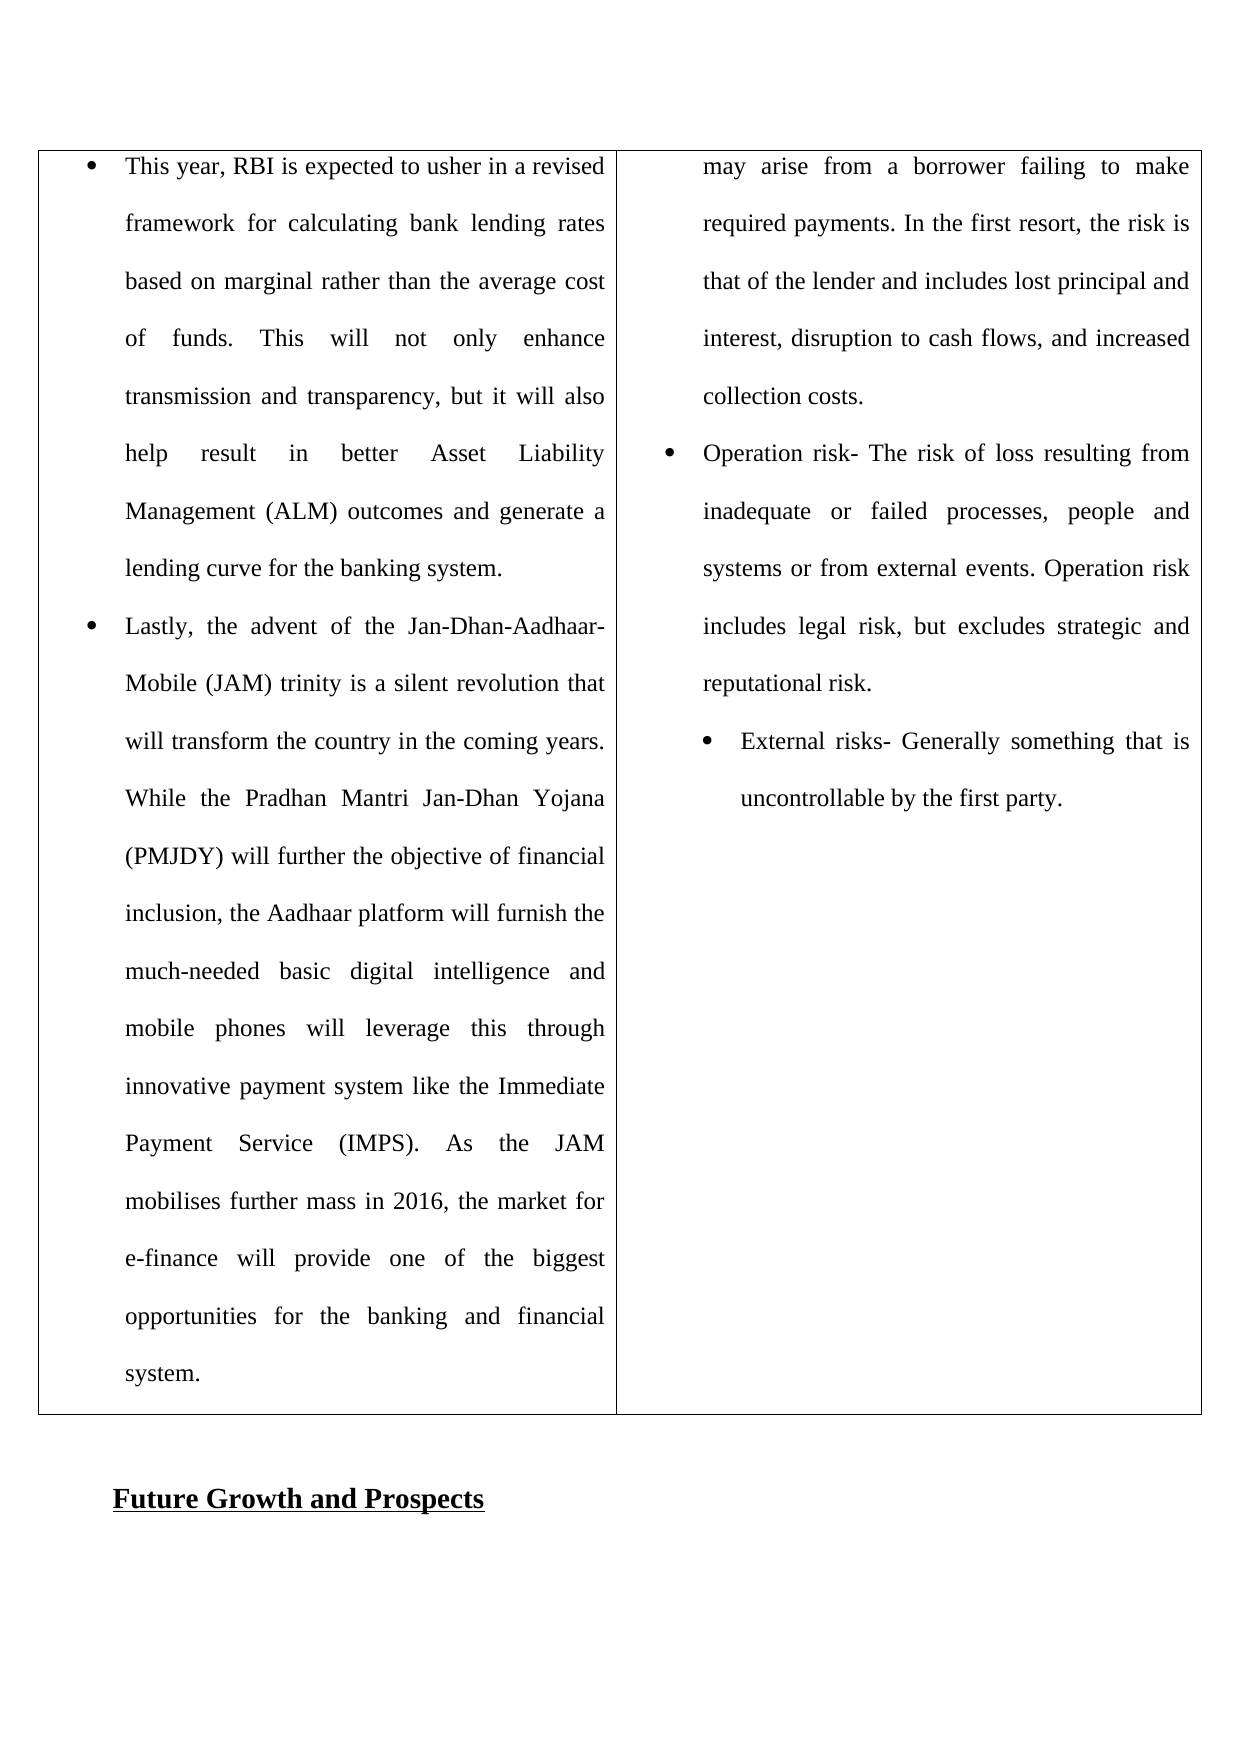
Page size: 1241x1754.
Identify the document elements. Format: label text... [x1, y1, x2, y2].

text Future Growth and Prospects [112, 1482, 1128, 1515]
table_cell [39, 151, 616, 1413]
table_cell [617, 151, 1201, 1413]
